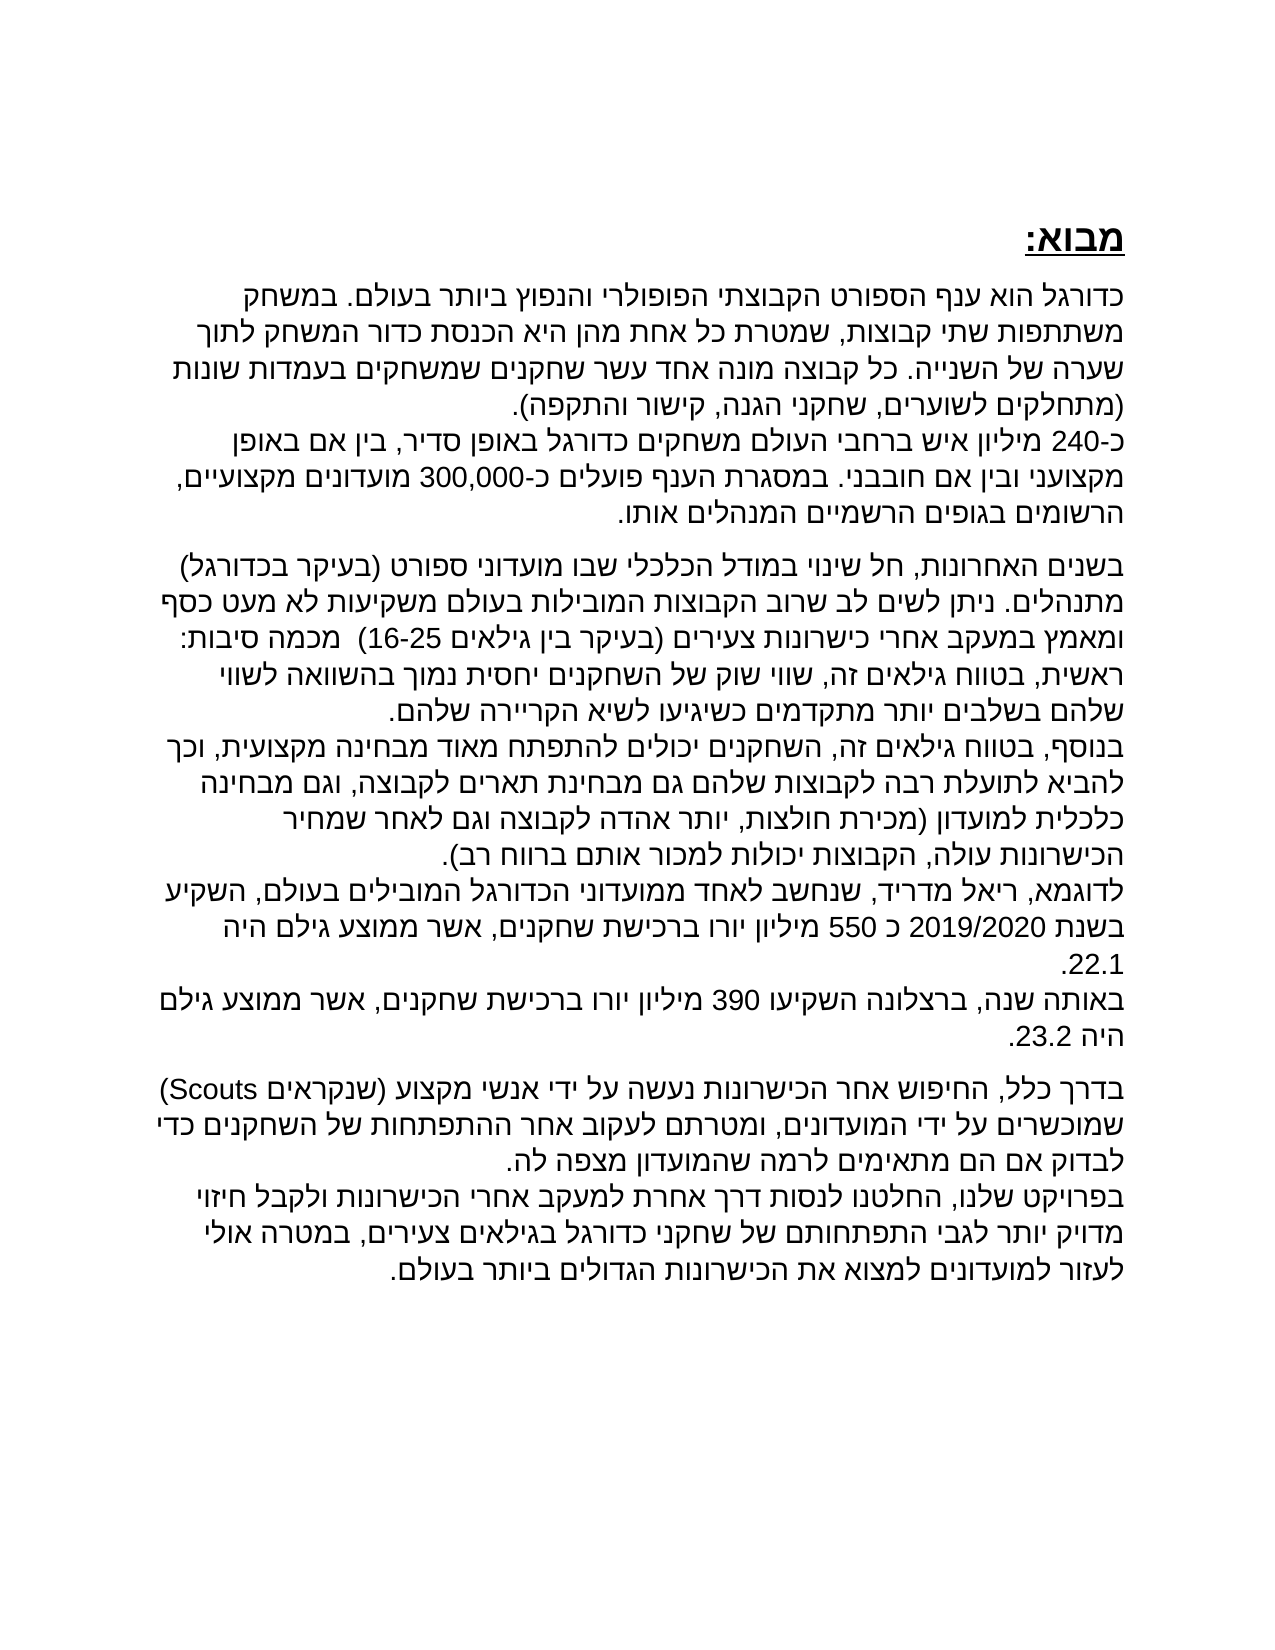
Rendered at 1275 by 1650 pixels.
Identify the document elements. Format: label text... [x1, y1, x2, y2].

text מבוא: [150, 216, 1125, 259]
text בדרך כלל, החיפוש אחר הכישרונות נעשה על ידי אנשי מקצוע (שנקראים Scouts) שמוכשרים על ידי המועדונים, ומטרתם לעקוב אחר ההתפתחות של השחקנים כדי לבדוק אם הם מתאימים לרמה שהמועדון מצפה לה. בפרויקט שלנו, החלטנו לנסות דרך אחרת למעקב אחרי הכישרונות ולקבל חיזוי מדויק יותר לגבי התפתחותם של שחקני כדורגל בגילאים צעירים, במטרה אולי לעזור למועדונים למצוא את הכישרונות הגדולים ביותר בעולם. [150, 1072, 1125, 1286]
text כדורגל הוא ענף הספורט הקבוצתי הפופולרי והנפוץ ביותר בעולם. במשחק משתתפות שתי קבוצות, שמטרת כל אחת מהן היא הכנסת כדור המשחק לתוך שערה של השנייה. כל קבוצה מונה אחד עשר שחקנים שמשחקים בעמדות שונות (מתחלקים לשוערים, שחקני הגנה, קישור והתקפה). כ-240 מיליון איש ברחבי העולם משחקים כדורגל באופן סדיר, בין אם באופן מקצועני ובין אם חובבני. במסגרת הענף פועלים כ-300,000 מועדונים מקצועיים, הרשומים בגופים הרשמיים המנהלים אותו. [150, 279, 1125, 530]
text בשנים האחרונות, חל שינוי במודל הכלכלי שבו מועדוני ספורט (בעיקר בכדורגל) מתנהלים. ניתן לשים לב שרוב הקבוצות המובילות בעולם משקיעות לא מעט כסף ומאמץ במעקב אחרי כישרונות צעירים (בעיקר בין גילאים 16-25) מכמה סיבות: ראשית, בטווח גילאים זה, שווי שוק של השחקנים יחסית נמוך בהשוואה לשווי שלהם בשלבים יותר מתקדמים כשיגיעו לשיא הקריירה שלהם. בנוסף, בטווח גילאים זה, השחקנים יכולים להתפתח מאוד מבחינה מקצועית, וכך להביא לתועלת רבה לקבוצות שלהם גם מבחינת תארים לקבוצה, וגם מבחינה כלכלית למועדון (מכירת חולצות, יותר אהדה לקבוצה וגם לאחר שמחיר הכישרונות עולה, הקבוצות יכולות למכור אותם ברווח רב). לדוגמא, ריאל מדריד, שנחשב לאחד ממועדוני הכדורגל המובילים בעולם, השקיע בשנת 2019/2020 כ 550 מיליון יורו ברכישת שחקנים, אשר ממוצע גילם היה 22.1. באותה שנה, ברצלונה השקיעו 390 מיליון יורו ברכישת שחקנים, אשר ממוצע גילם היה 23.2. [150, 549, 1125, 1052]
